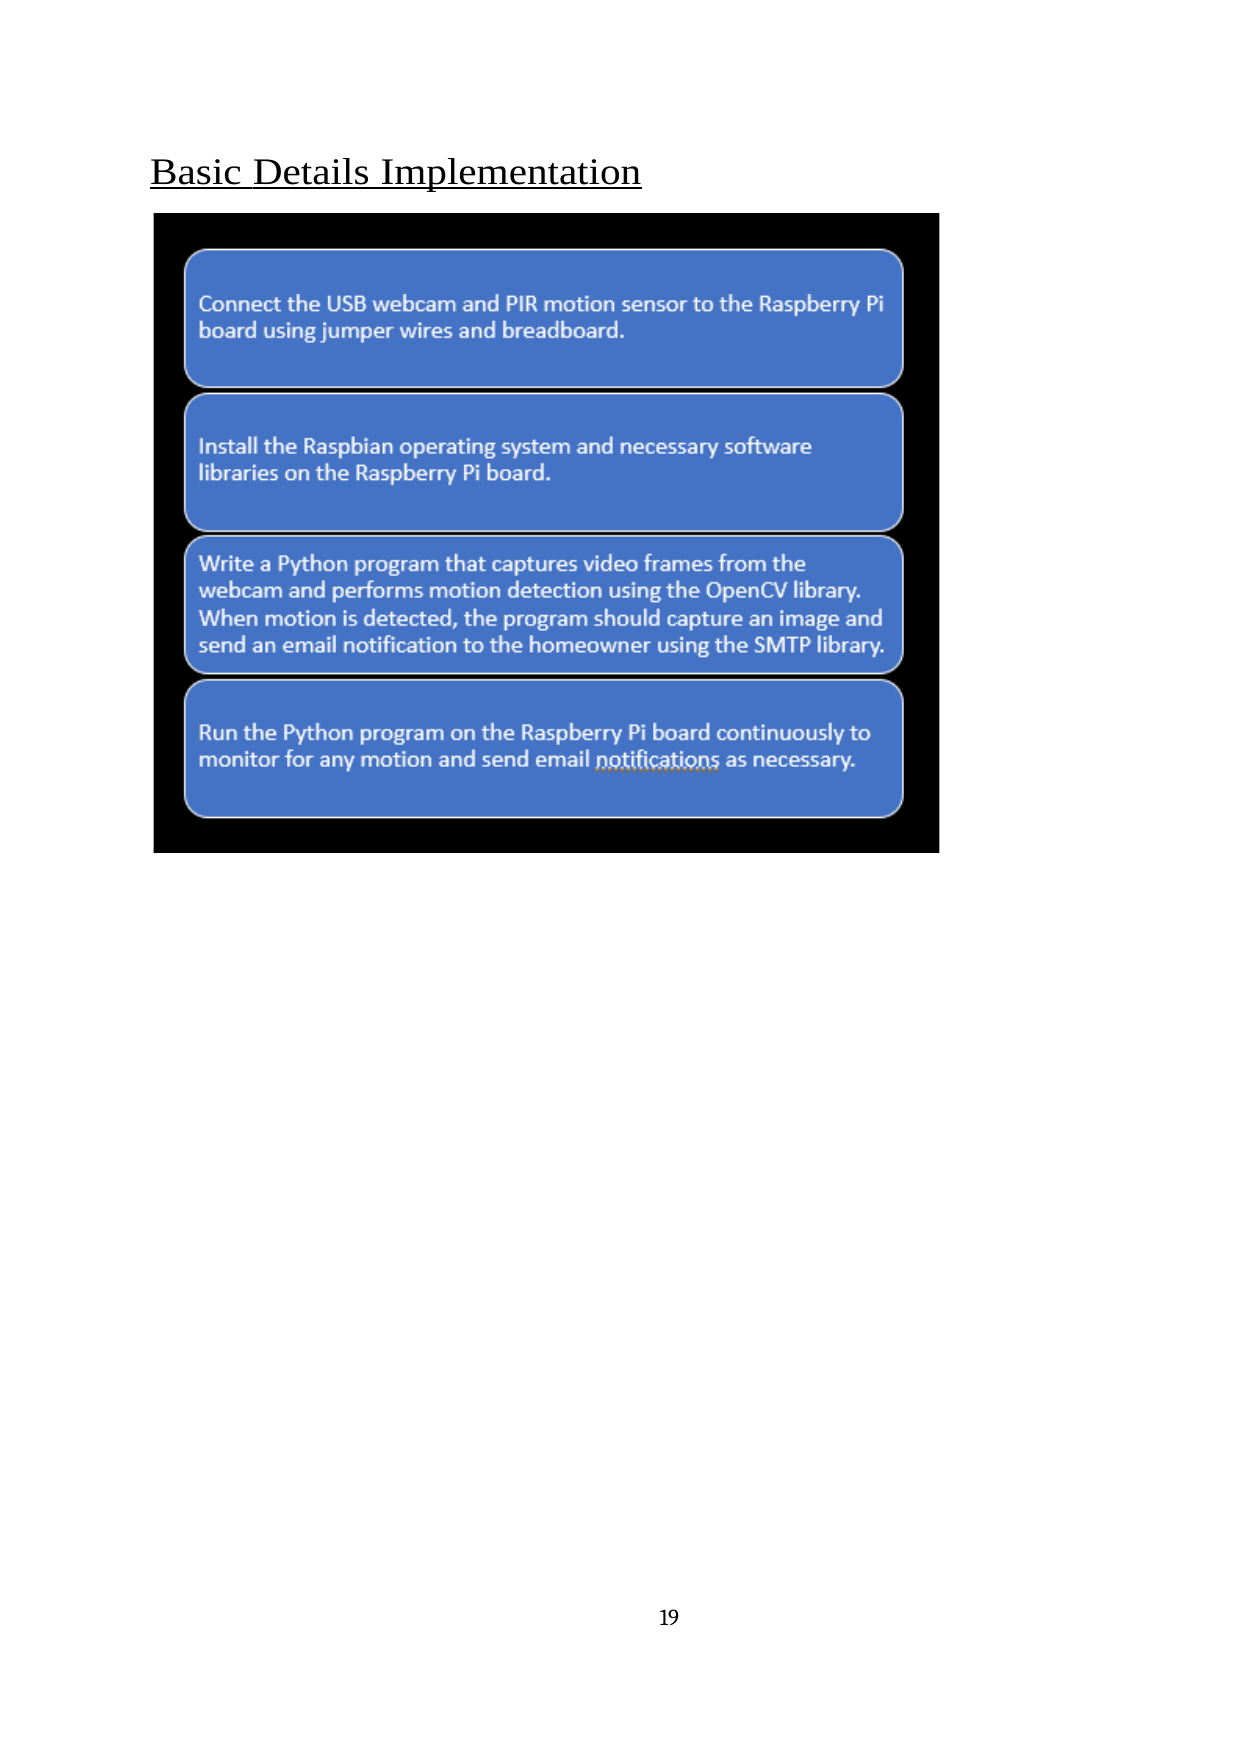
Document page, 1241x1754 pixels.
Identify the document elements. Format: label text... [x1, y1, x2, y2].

picture [153, 213, 940, 853]
subtitle Basic Details Implementation [150, 149, 1219, 193]
